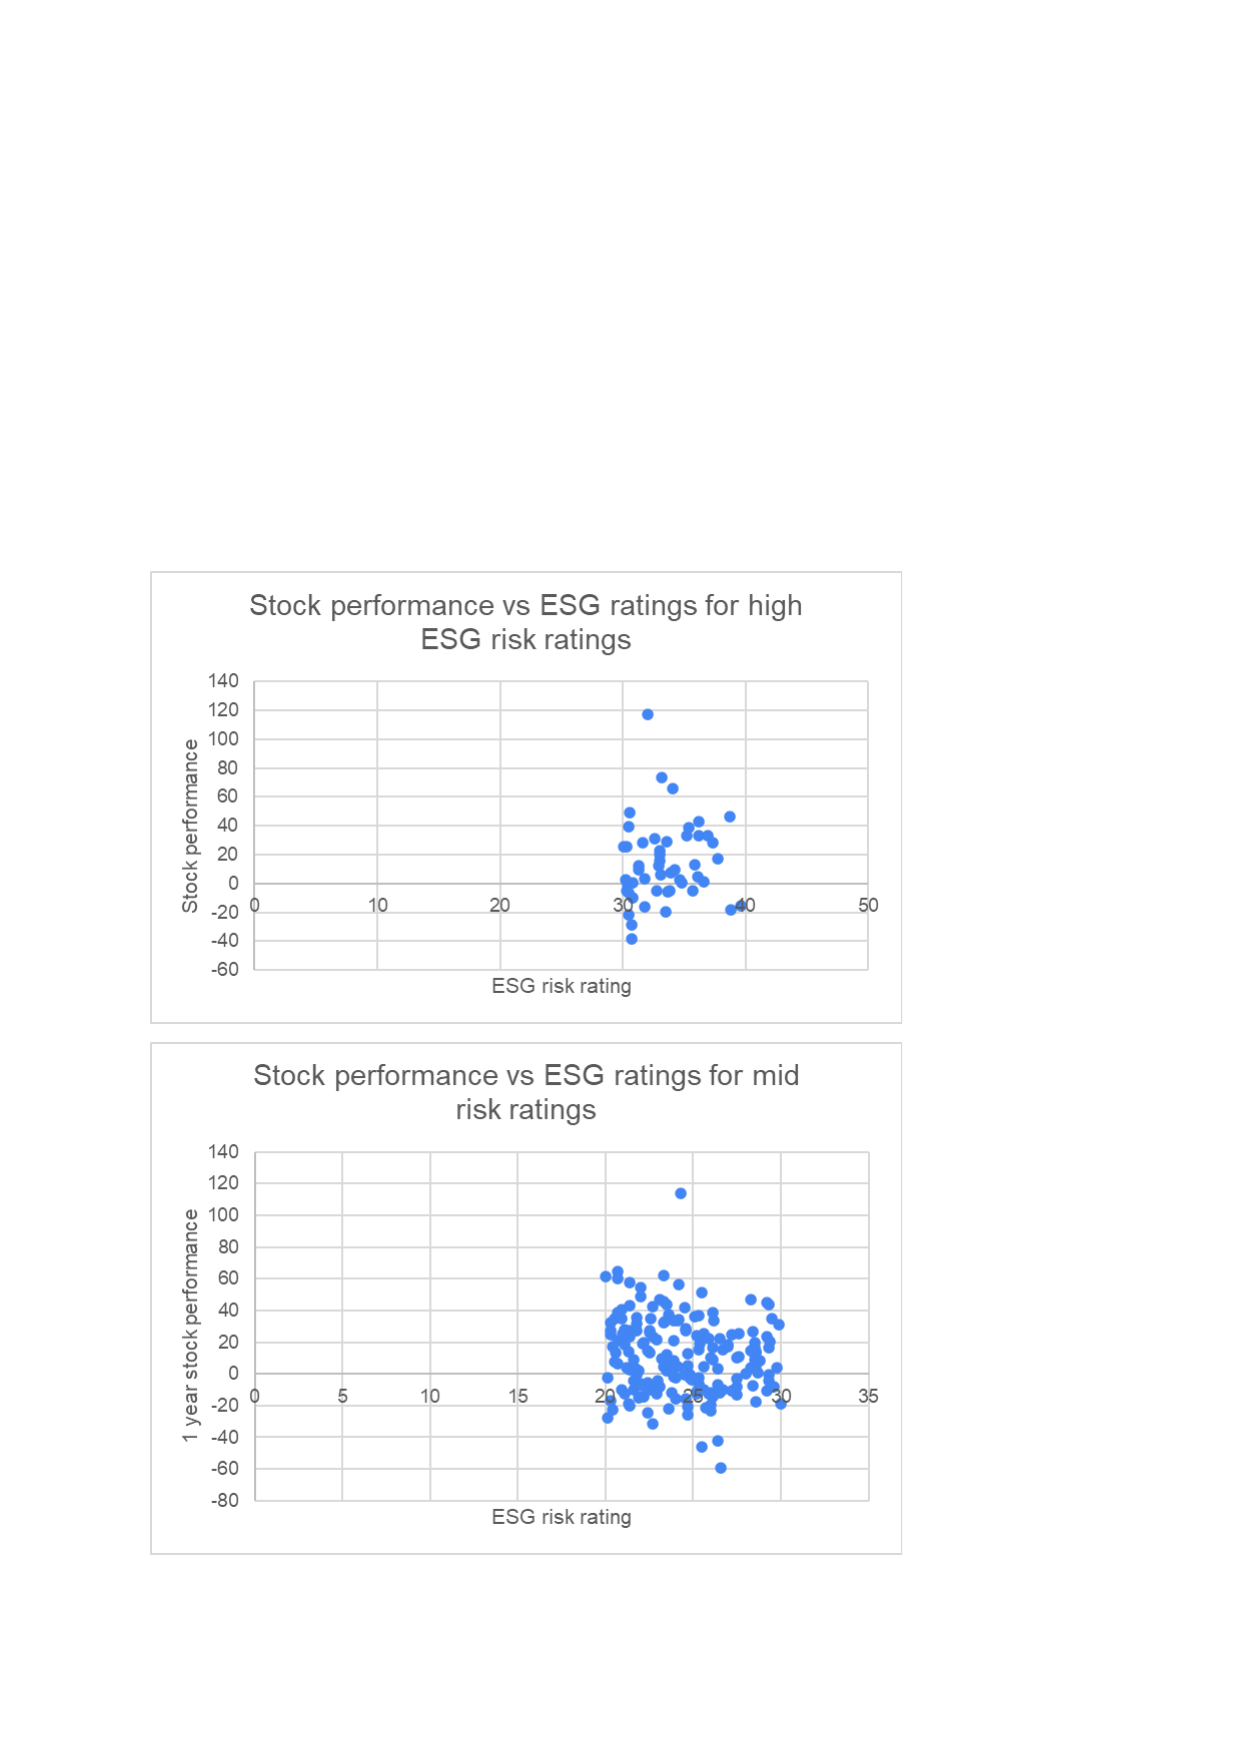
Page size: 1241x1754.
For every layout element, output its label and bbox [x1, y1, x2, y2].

picture [150, 571, 903, 1024]
picture [150, 1042, 903, 1555]
